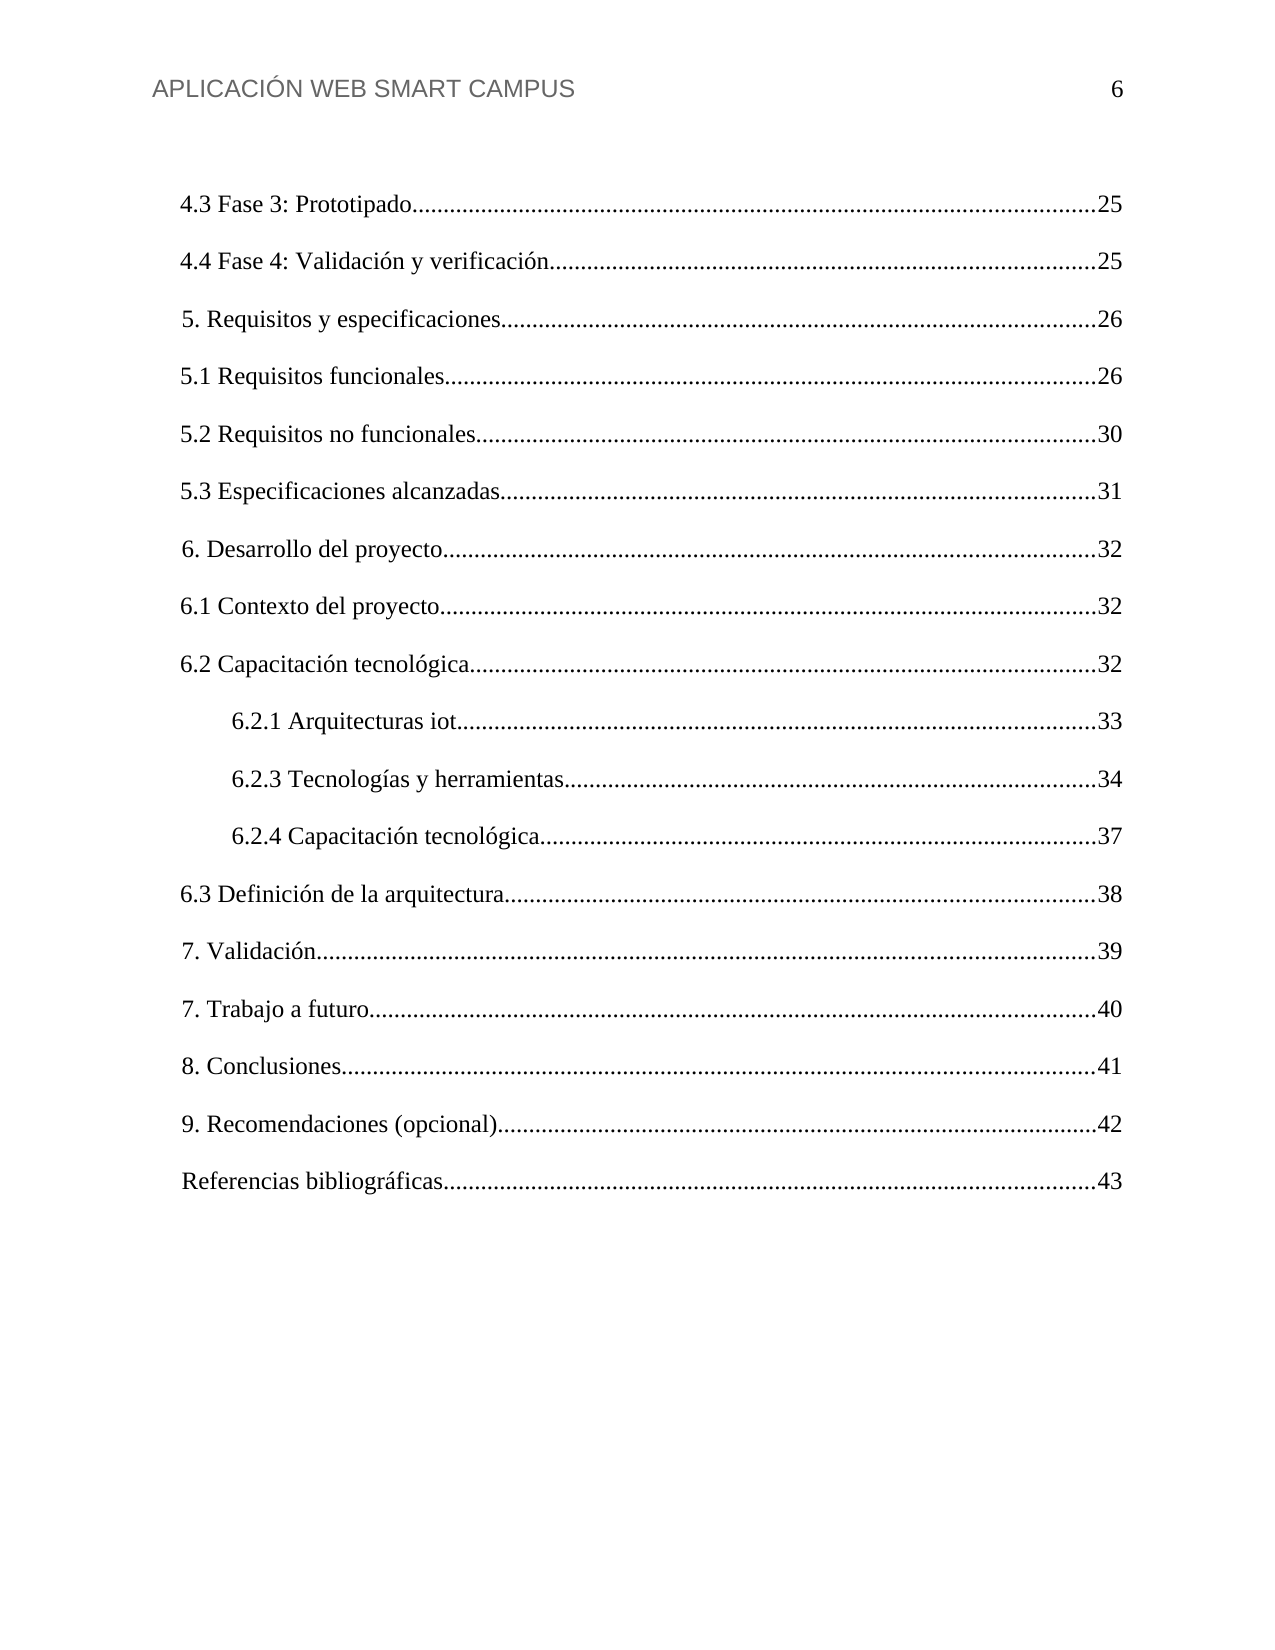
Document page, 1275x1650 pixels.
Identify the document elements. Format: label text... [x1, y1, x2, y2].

text 6.3 Definición de la arquitectura 38 [177, 879, 1123, 908]
text 5. Requisitos y especificaciones 26 [152, 304, 1123, 333]
text 8. Conclusiones 41 [152, 1051, 1123, 1080]
text 7. Validación 39 [152, 936, 1123, 965]
text 6.2.4 Capacitación tecnológica. 37 [202, 821, 1123, 850]
text 9. Recomendaciones (opcional) 42 [152, 1109, 1123, 1138]
text 6. Desarrollo del proyecto 32 [152, 534, 1123, 563]
text 6.2.1 Arquitecturas iot. 33 [202, 706, 1123, 735]
text 5.2 Requisitos no funcionales 30 [177, 419, 1123, 448]
text 6.2.3 Tecnologías y herramientas. 34 [202, 764, 1123, 793]
text 5.1 Requisitos funcionales 26 [177, 361, 1123, 390]
text 7. Trabajo a futuro 40 [152, 994, 1123, 1023]
text 4.4 Fase 4: Validación y verificación 25 [177, 246, 1123, 275]
text 5.3 Especificaciones alcanzadas 31 [177, 476, 1123, 505]
text 6.2 Capacitación tecnológica 32 [177, 649, 1123, 678]
text 4.3 Fase 3: Prototipado 25 [177, 189, 1123, 218]
text Referencias bibliográficas 43 [152, 1166, 1123, 1195]
text 6.1 Contexto del proyecto 32 [177, 591, 1123, 620]
